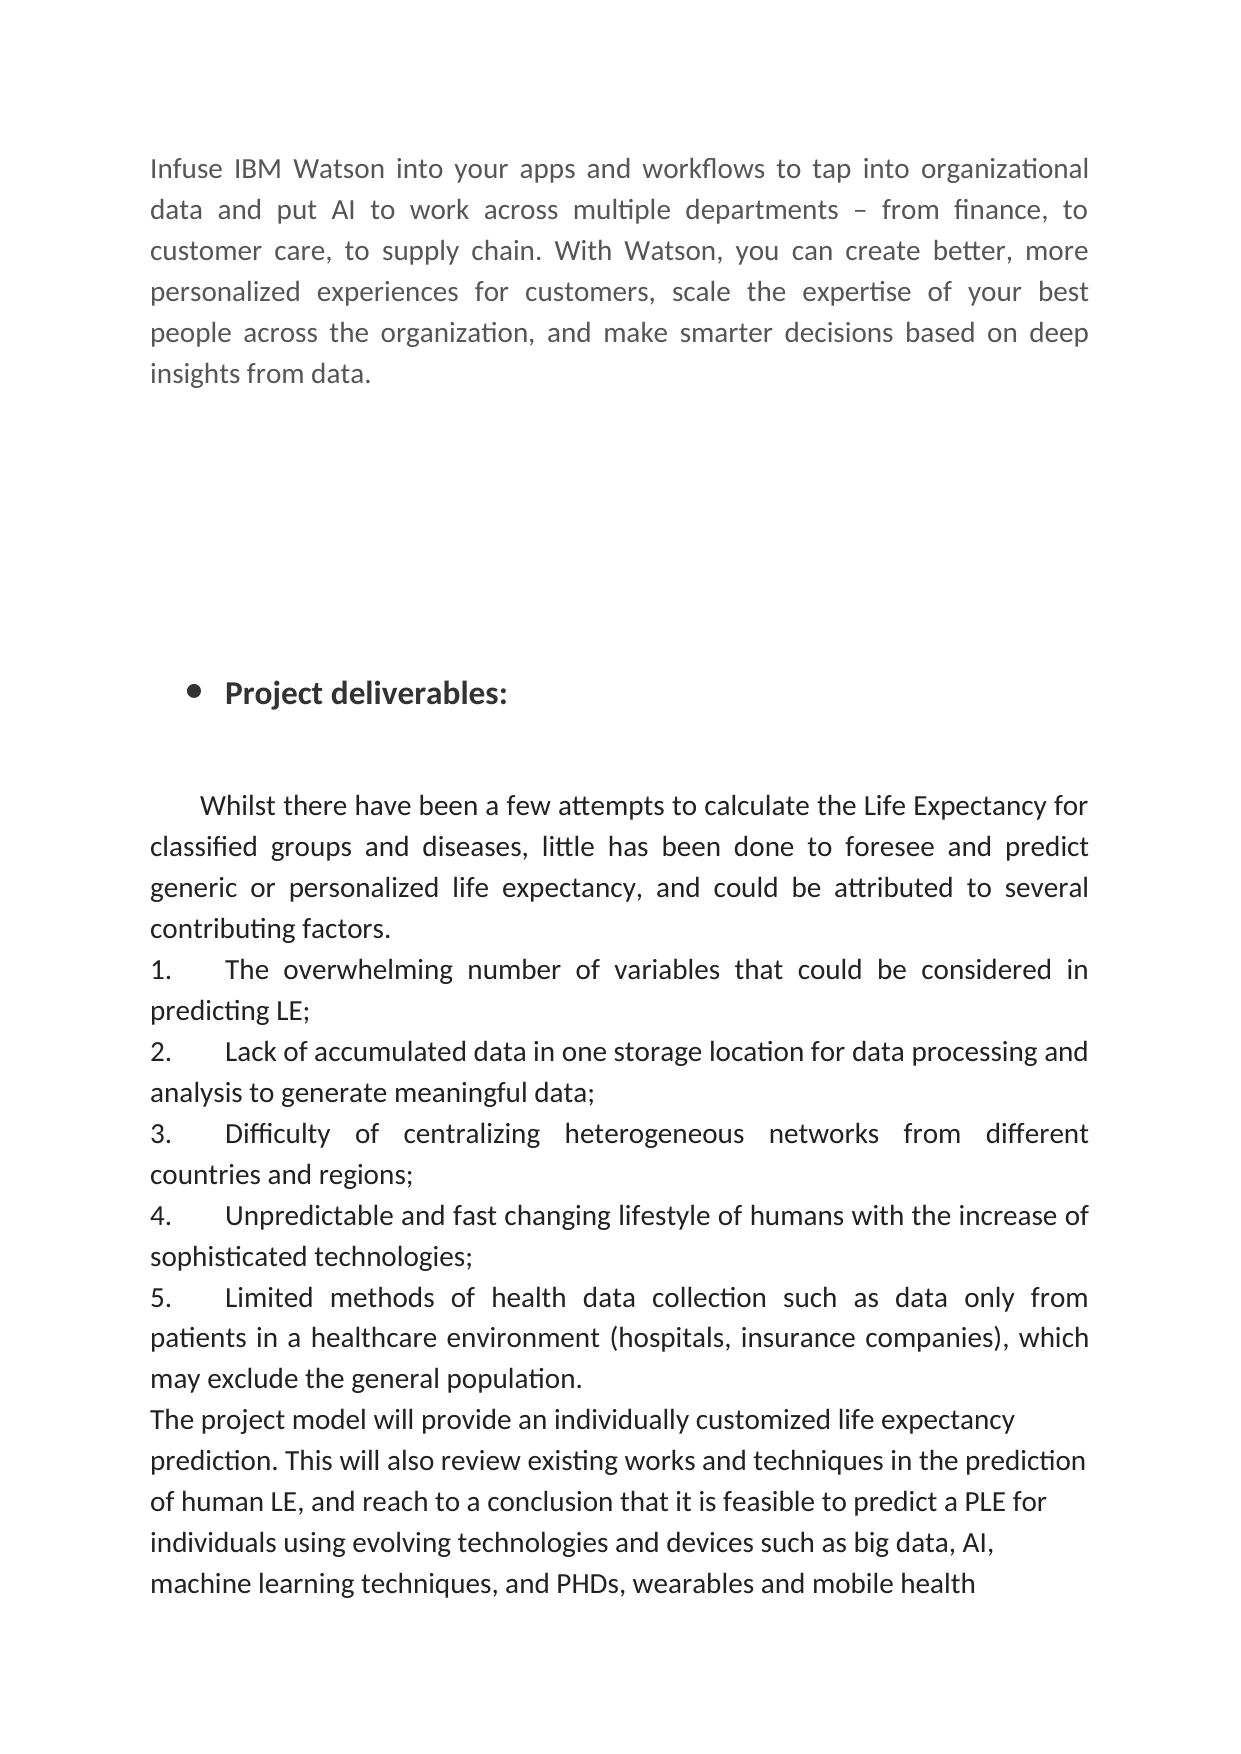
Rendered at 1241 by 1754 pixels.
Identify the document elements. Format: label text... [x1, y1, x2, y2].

list Limited methods of health data collection such as data only from patients in a healthcare environment (hospitals, insurance companies), which may exclude the general population. [150, 1279, 1090, 1396]
list Unpredictable and fast changing lifestyle of humans with the increase of sophisticated technologies; [150, 1197, 1090, 1273]
list The overwhelming number of variables that could be considered in predicting LE; [150, 951, 1090, 1028]
text Infuse IBM Watson into your apps and workflows to tap into organizational data and put AI to work across multiple departments – from finance, to customer care, to supply chain. With Watson, you can create better, more personalized experiences for customers, scale the expertise of your best people across the organization, and make smarter decisions based on deep insights from data. [150, 150, 1090, 390]
text Whilst there have been a few attempts to calculate the Life Expectancy for classified groups and diseases, little has been done to foresee and predict generic or personalized life expectancy, and could be attributed to several contributing factors. [150, 787, 1090, 946]
list Difficulty of centralizing heterogeneous networks from different countries and regions; [150, 1115, 1090, 1191]
list Lack of accumulated data in one storage location for data processing and analysis to generate meaningful data; [150, 1033, 1090, 1109]
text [150, 1401, 1090, 1601]
list Project deliverables: [187, 672, 1090, 712]
